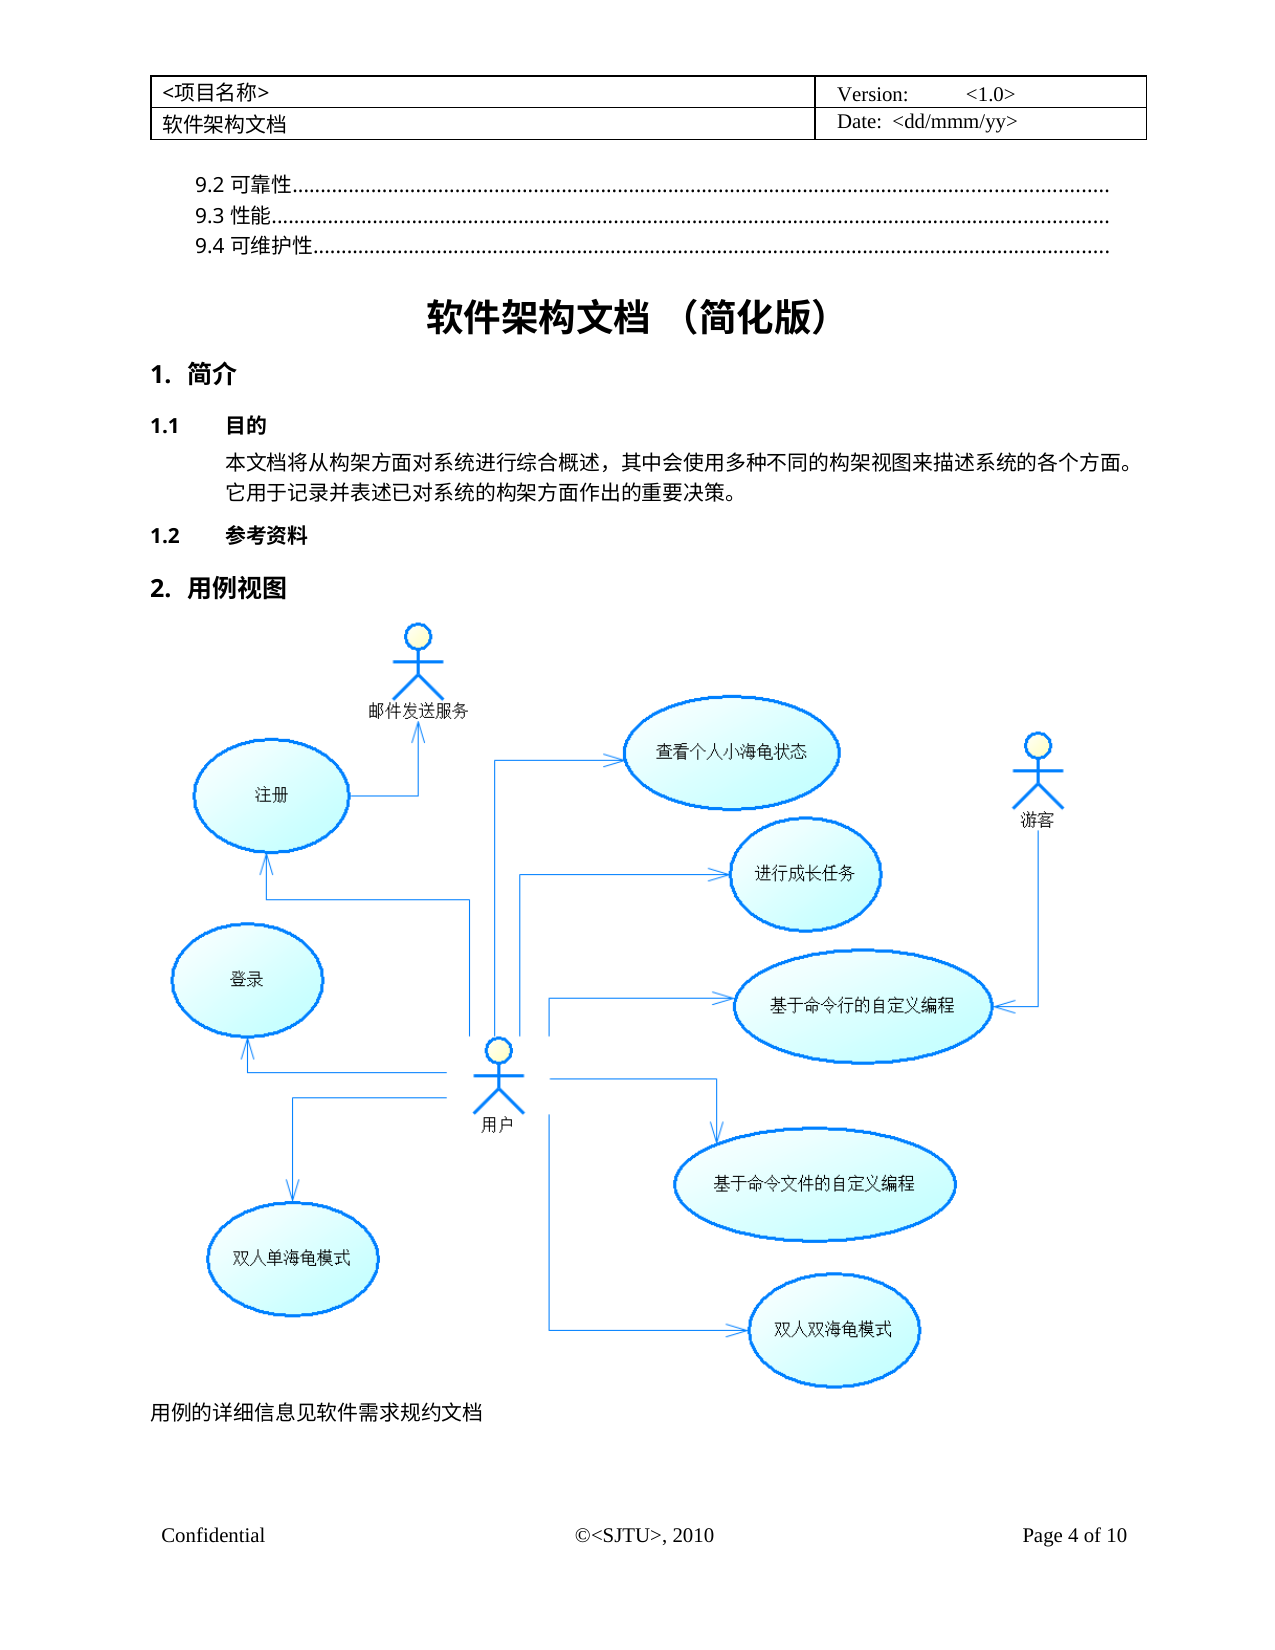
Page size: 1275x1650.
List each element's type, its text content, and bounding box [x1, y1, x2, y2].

text 9.2 可靠性 8 [195, 169, 1050, 199]
text 9.4 可维护性 8 [195, 229, 1050, 259]
subtitle 参考资料 [150, 519, 1125, 549]
picture [163, 610, 1112, 1397]
subtitle 目的 [150, 410, 1125, 440]
subtitle 用例视图 [150, 568, 1125, 604]
text 本文档将从构架方面对系统进行综合概述，其中会使用多种不同的构架视图来描述系统的各个方面。它用于记录并表述已对系统的构架方面作出的重要决策。 [225, 446, 1125, 507]
subtitle 简介 [150, 355, 1125, 391]
text 9.3 性能 8 [195, 199, 1050, 229]
title 软件架构文档 （简化版） [150, 288, 1125, 342]
text 用例的详细信息见软件需求规约文档 [150, 1396, 1125, 1427]
